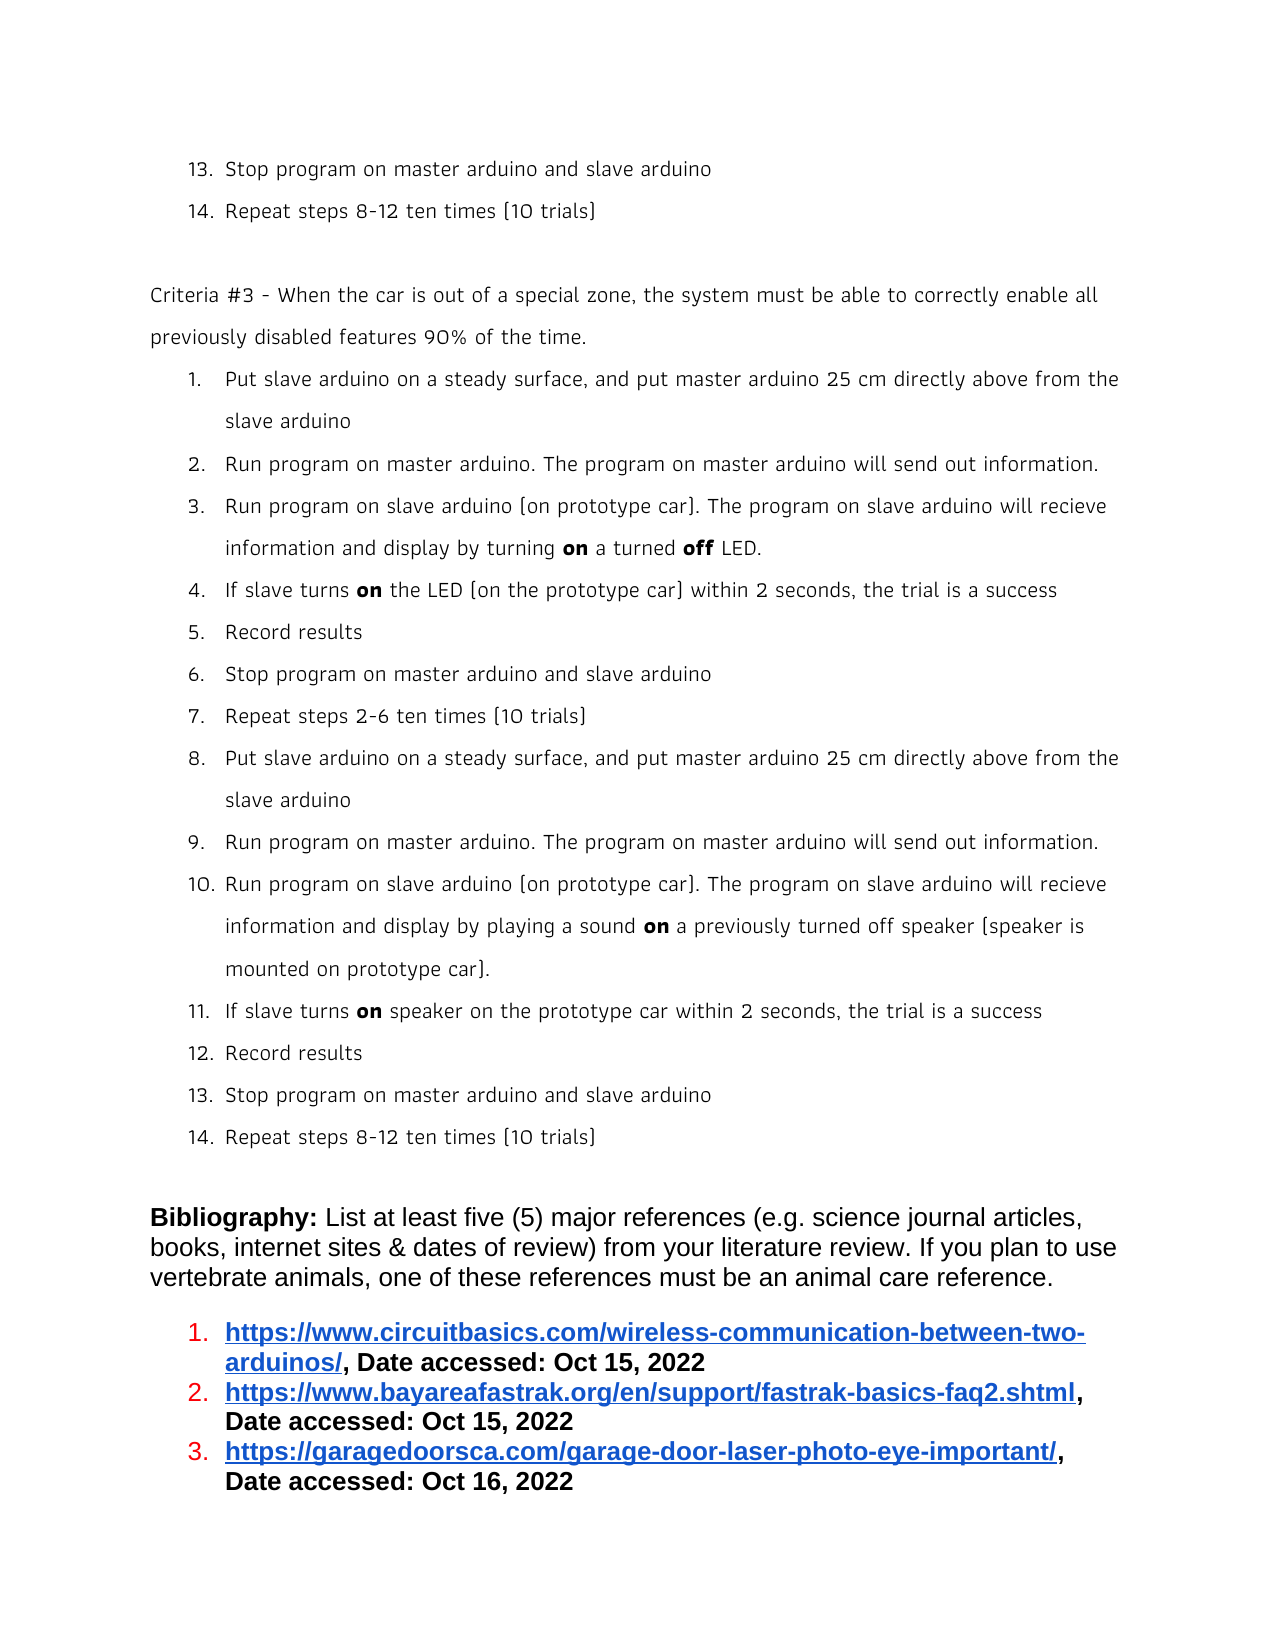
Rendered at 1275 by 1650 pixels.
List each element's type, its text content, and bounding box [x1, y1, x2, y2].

list https://www.bayareafastrak.org/en/support/fastrak-basics-faq2.shtml, Date accessed: Oct 15, 2022 [574, 1377, 1125, 1436]
text Bibliography: List at least five (5) major references (e.g. science journal articles, books, internet sites & dates of review) from your literature review. If you plan to use vertebrate animals, one of these references must be an animal care reference. [150, 1202, 1125, 1292]
list Run program on master arduino. The program on master arduino will send out information. [187, 823, 1125, 860]
text Criteria #3 - When the car is out of a special zone, the system must be able to correctly enable all previously disabled features 90% of the time. [150, 276, 1125, 355]
list If slave turns on speaker on the prototype car within 2 seconds, the trial is a success [187, 992, 1125, 1028]
list Record results [187, 1034, 1125, 1070]
list https://garagedoorsca.com/garage-door-laser-photo-eye-important/, Date accessed: Oct 16, 2022 [574, 1436, 1125, 1496]
list Repeat steps 8-12 ten times (10 trials) [187, 1118, 1125, 1154]
list Repeat steps 8-12 ten times (10 trials) [187, 192, 1125, 229]
list Stop program on master arduino and slave arduino [187, 150, 1125, 187]
list Run program on slave arduino (on prototype car). The program on slave arduino will recieve information and display by turning on a turned off LED. [187, 487, 1125, 565]
list Run program on master arduino. The program on master arduino will send out information. [187, 444, 1125, 481]
list Stop program on master arduino and slave arduino [187, 1076, 1125, 1112]
list If slave turns on the LED (on the prototype car) within 2 seconds, the trial is a success [187, 571, 1125, 607]
list Put slave arduino on a steady surface, and put master arduino 25 cm directly above from the slave arduino [187, 739, 1125, 818]
list Put slave arduino on a steady surface, and put master arduino 25 cm directly above from the slave arduino [187, 360, 1125, 439]
list Repeat steps 2-6 ten times (10 trials) [187, 697, 1125, 734]
list https://www.circuitbasics.com/wireless-communication-between-two-arduinos/, Date accessed: Oct 15, 2022 [706, 1317, 1125, 1377]
list Stop program on master arduino and slave arduino [187, 655, 1125, 692]
list Record results [187, 613, 1125, 649]
list Run program on slave arduino (on prototype car). The program on slave arduino will recieve information and display by playing a sound on a previously turned off speaker (speaker is mounted on prototype car). [187, 865, 1125, 986]
